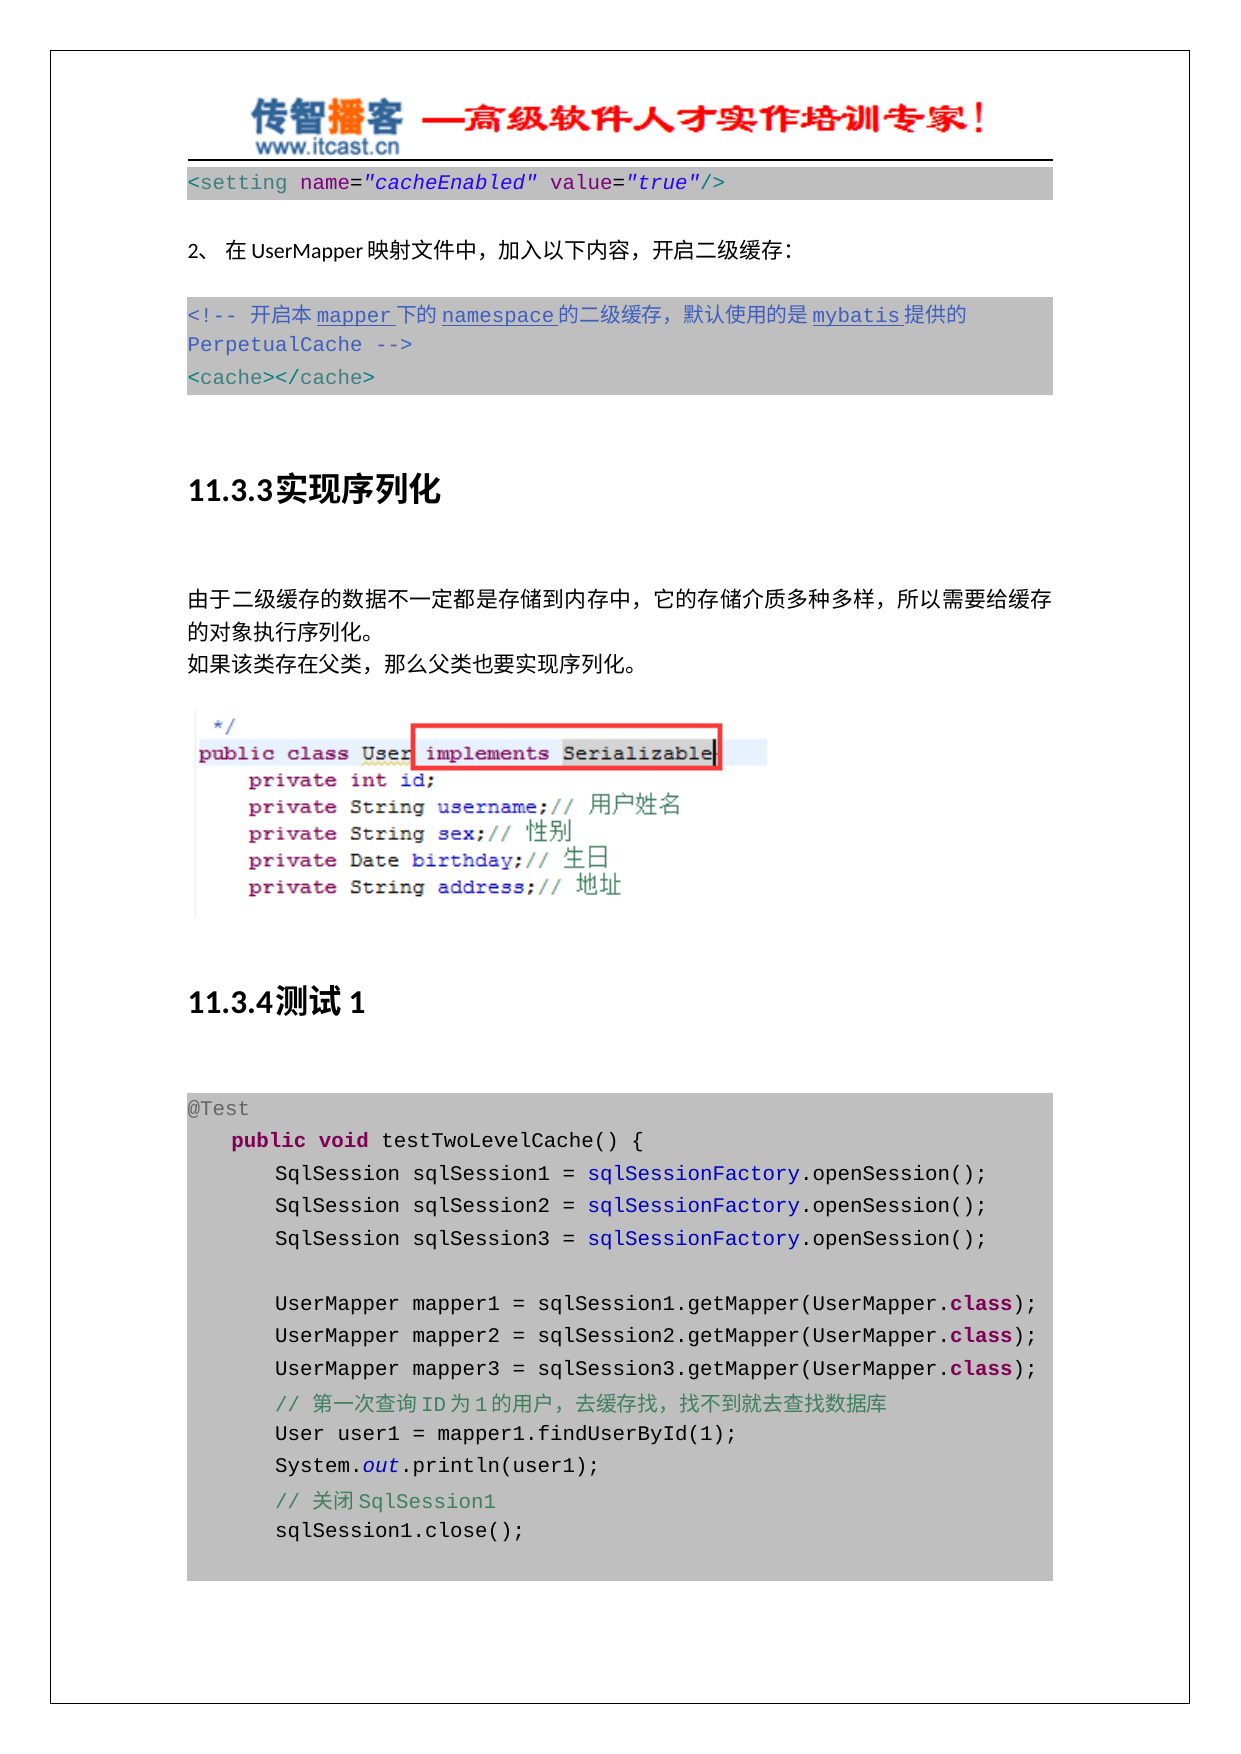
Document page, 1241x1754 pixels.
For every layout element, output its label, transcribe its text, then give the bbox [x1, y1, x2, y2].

text <setting name="cacheEnabled" value="true"/> [187, 167, 1053, 200]
text public void testTwoLevelCache() { [187, 1126, 1053, 1158]
list 在UserMapper映射文件中，加入以下内容，开启二级缓存： [187, 232, 1053, 265]
text 如果该类存在父类，那么父类也要实现序列化。 [187, 647, 1053, 679]
text UserMapper mapper3 = sqlSession3.getMapper(UserMapper.class); [187, 1353, 1053, 1386]
subtitle 实现序列化 [187, 454, 1053, 519]
subtitle 测试1 [187, 966, 1053, 1031]
text @Test [187, 1093, 1053, 1126]
text <cache></cache> [187, 362, 1053, 395]
text UserMapper mapper2 = sqlSession2.getMapper(UserMapper.class); [187, 1321, 1053, 1353]
text User user1 = mapper1.findUserById(1); [187, 1418, 1053, 1451]
text sqlSession1.close(); [187, 1516, 1053, 1548]
text SqlSession sqlSession3 = sqlSessionFactory.openSession(); [187, 1223, 1053, 1256]
text SqlSession sqlSession1 = sqlSessionFactory.openSession(); [187, 1158, 1053, 1191]
text <!-- 开启本mapper下的namespace的二级缓存，默认使用的是mybatis提供的PerpetualCache --> [187, 297, 1053, 362]
text 由于二级缓存的数据不一定都是存储到内存中，它的存储介质多种多样，所以需要给缓存的对象执行序列化。 [187, 582, 1053, 647]
text UserMapper mapper1 = sqlSession1.getMapper(UserMapper.class); [187, 1288, 1053, 1321]
text // 关闭SqlSession1 [187, 1483, 1053, 1516]
text System.out.println(user1); [187, 1451, 1053, 1483]
picture [243, 88, 997, 158]
picture [187, 711, 768, 917]
text // 第一次查询ID为1的用户，去缓存找，找不到就去查找数据库 [187, 1386, 1053, 1418]
text SqlSession sqlSession2 = sqlSessionFactory.openSession(); [187, 1191, 1053, 1223]
